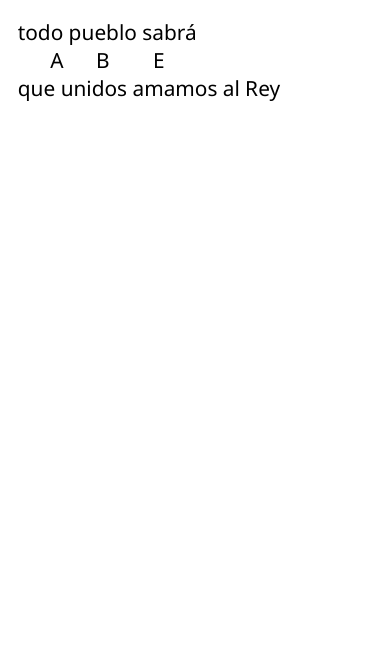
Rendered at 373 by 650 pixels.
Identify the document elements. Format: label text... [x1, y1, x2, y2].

text todo pueblo sabrá [18, 18, 354, 46]
text A B E [18, 46, 354, 74]
text que unidos amamos al Rey [18, 74, 354, 103]
